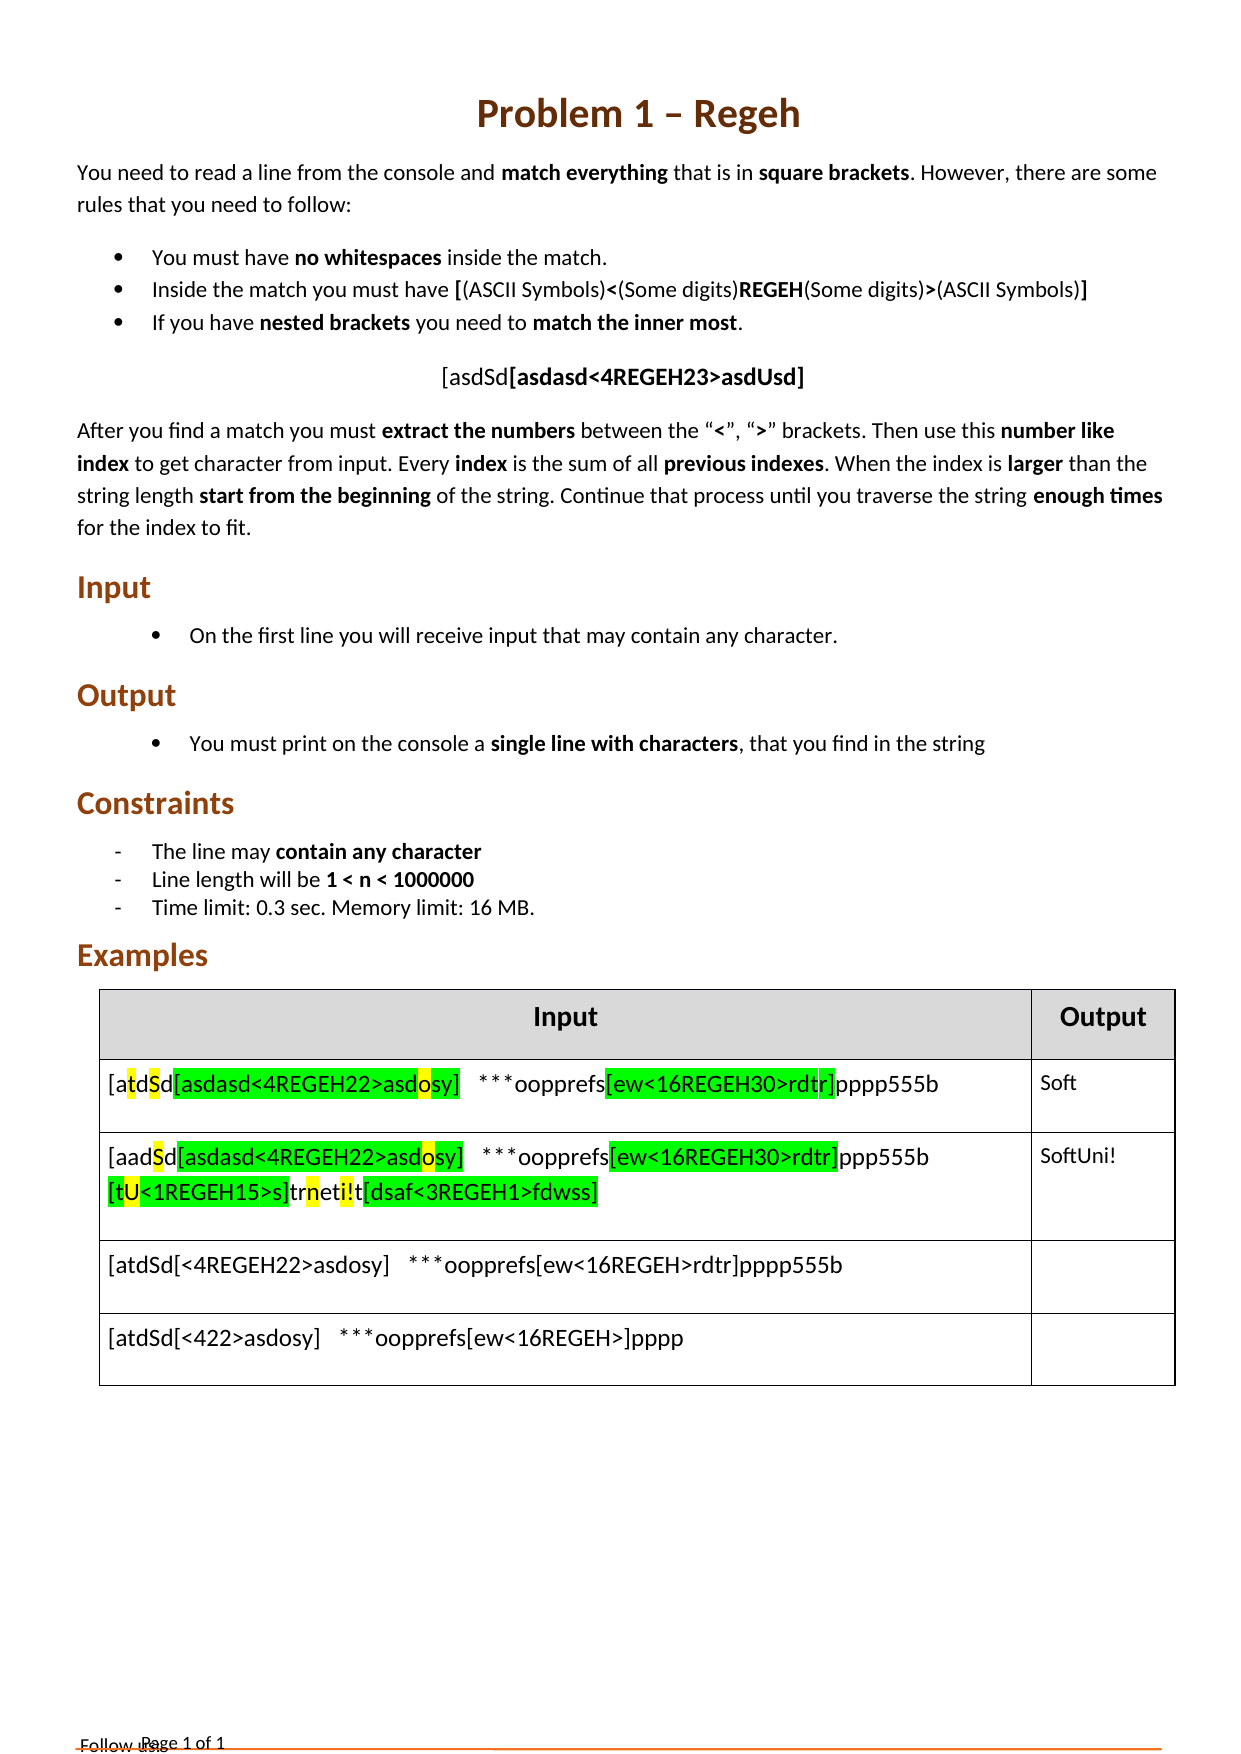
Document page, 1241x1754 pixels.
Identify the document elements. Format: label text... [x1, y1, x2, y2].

table_cell [atdSd[<422>asdosy] ***oopprefs[ew<16REGEH>]pppp [100, 1314, 1031, 1385]
list You must have no whitespaces inside the match. [114, 243, 1163, 271]
table_header Output [1032, 990, 1174, 1059]
table_cell SoftUni! [1032, 1133, 1174, 1239]
subtitle Examples [77, 934, 1163, 975]
subtitle Output [77, 674, 1163, 715]
list Line length will be 1 < n < 1000000 [114, 865, 1163, 893]
table_cell [1032, 1241, 1174, 1312]
table_header Input [100, 990, 1031, 1059]
table_cell [atdSd[<4REGEH22>asdosy] ***oopprefs[ew<16REGEH>rdtr]pppp555b [100, 1241, 1031, 1312]
subtitle Input [77, 566, 1163, 607]
table_cell Soft [1032, 1060, 1174, 1132]
list The line may contain any character [114, 837, 1163, 865]
table_cell [aаdSd[asdasd<4REGEH22>asdosy] ***oopprefs[ew<16REGEH30>rdtr]ppp555b [tU<1REGEH15>s]trneti!t[dsaf<3REGEH1>fdwss] [100, 1133, 1031, 1239]
list On the first line you will receive input that may contain any character. [152, 621, 1163, 649]
text You need to read a line from the console and match everything that is in square brackets. However, there are some rules that you need to follow: [77, 158, 1163, 218]
list You must print on the console a single line with characters, that you find in the string [152, 729, 1163, 757]
list Inside the match you must have [(ASCII Symbols)<(Some digits)REGEH(Some digits)>(ASCII Symbols)] [114, 275, 1163, 303]
subtitle Constraints [77, 782, 1163, 823]
table_cell [1032, 1314, 1174, 1385]
table_cell [atdSd[asdasd<4REGEH22>asdosy] ***oopprefs[ew<16REGEH30>rdtr]pppp555b [100, 1060, 1031, 1132]
text After you find a match you must extract the numbers between the “<”, “>” brackets. Then use this number like index to get character from input. Every index is the sum of all previous indexes. When the index is larger than the string length start from the beginning of the string. Continue that process until you traverse the string enough times for the index to fit. [77, 416, 1163, 541]
subtitle Problem 1 – Regeh [114, 87, 1163, 138]
list If you have nested brackets you need to match the inner most. [114, 308, 1163, 336]
list Time limit: 0.3 sec. Memory limit: 16 MB. [114, 893, 1163, 921]
text [asdSd[asdasd<4REGEH23>asdUsd] [77, 361, 1163, 391]
